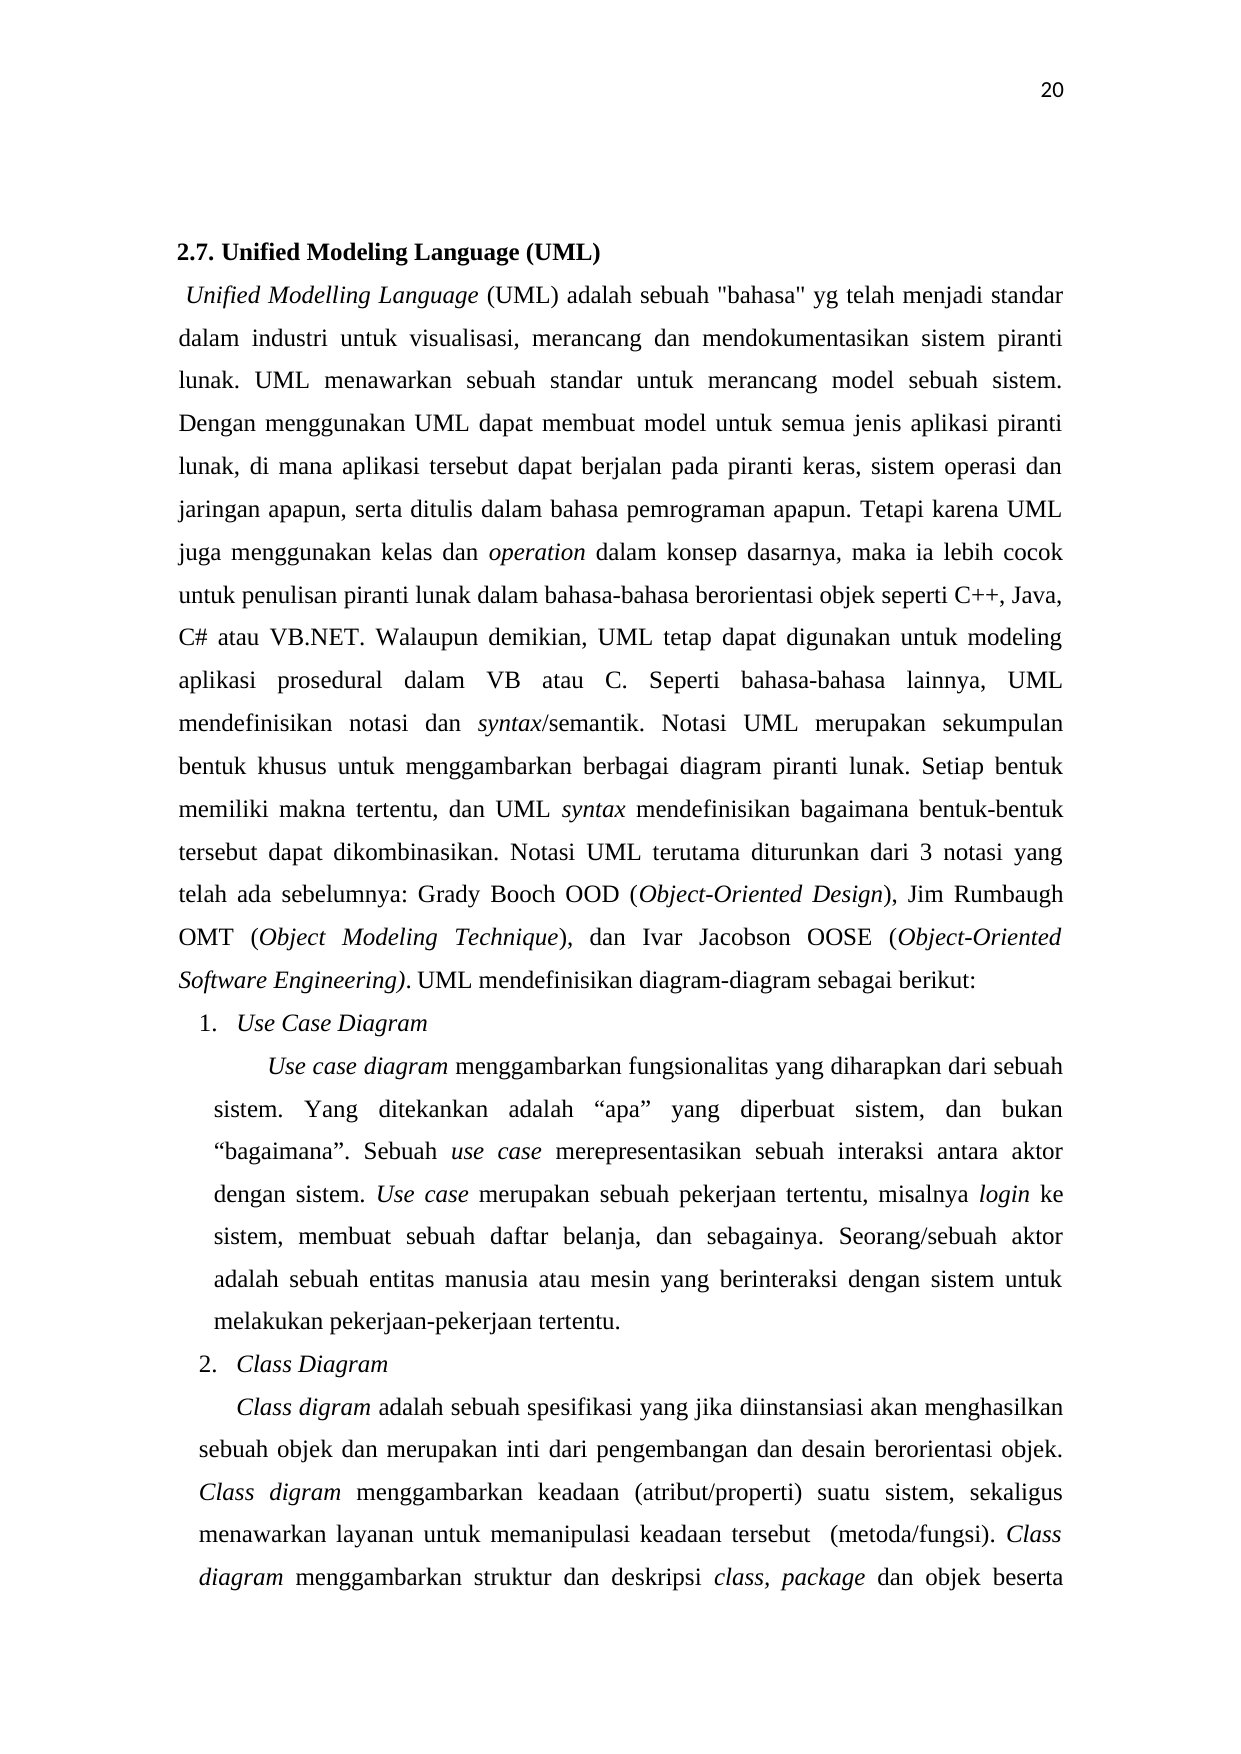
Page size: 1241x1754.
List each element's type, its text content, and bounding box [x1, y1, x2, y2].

list Class Diagram [199, 1349, 1056, 1378]
text Use case diagram menggambarkan fungsionalitas yang diharapkan dari sebuah sistem. Yang ditekankan adalah “apa” yang diperbuat sistem, dan bukan “bagaimana”. Sebuah use case merepresentasikan sebuah interaksi antara aktor dengan sistem. Use case merupakan sebuah pekerjaan tertentu, misalnya login ke sistem, membuat sebuah daftar belanja, dan sebagainya. Seorang/sebuah aktor adalah sebuah entitas manusia atau mesin yang berinteraksi dengan sistem untuk melakukan pekerjaan-pekerjaan tertentu. [213, 1051, 1064, 1335]
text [199, 1392, 1064, 1590]
text Unified Modelling Language (UML) adalah sebuah "bahasa" yg telah menjadi standar dalam industri untuk visualisasi, merancang dan mendokumentasikan sistem piranti lunak. UML menawarkan sebuah standar untuk merancang model sebuah sistem. Dengan menggunakan UML dapat membuat model untuk semua jenis aplikasi piranti lunak, di mana aplikasi tersebut dapat berjalan pada piranti keras, sistem operasi dan jaringan apapun, serta ditulis dalam bahasa pemrograman apapun. Tetapi karena UML juga menggunakan kelas dan operation dalam konsep dasarnya, maka ia lebih cocok untuk penulisan piranti lunak dalam bahasa-bahasa berorientasi objek seperti C++, Java, C# atau VB.NET. Walaupun demikian, UML tetap dapat digunakan untuk modeling aplikasi prosedural dalam VB atau C. Seperti bahasa-bahasa lainnya, UML mendefinisikan notasi dan syntax/semantik. Notasi UML merupakan sekumpulan bentuk khusus untuk menggambarkan berbagai diagram piranti lunak. Setiap bentuk memiliki makna tertentu, dan UML syntax mendefinisikan bagaimana bentuk-bentuk tersebut dapat dikombinasikan. Notasi UML terutama diturunkan dari 3 notasi yang telah ada sebelumnya: Grady Booch OOD (Object-Oriented Design), Jim Rumbaugh OMT (Object Modeling Technique), dan Ivar Jacobson OOSE (Object-Oriented Software Engineering). UML mendefinisikan diagram-diagram sebagai berikut: [177, 280, 1064, 994]
list Use Case Diagram [199, 1008, 1056, 1037]
subtitle 2.7. Unified Modeling Language (UML) [177, 237, 1045, 266]
